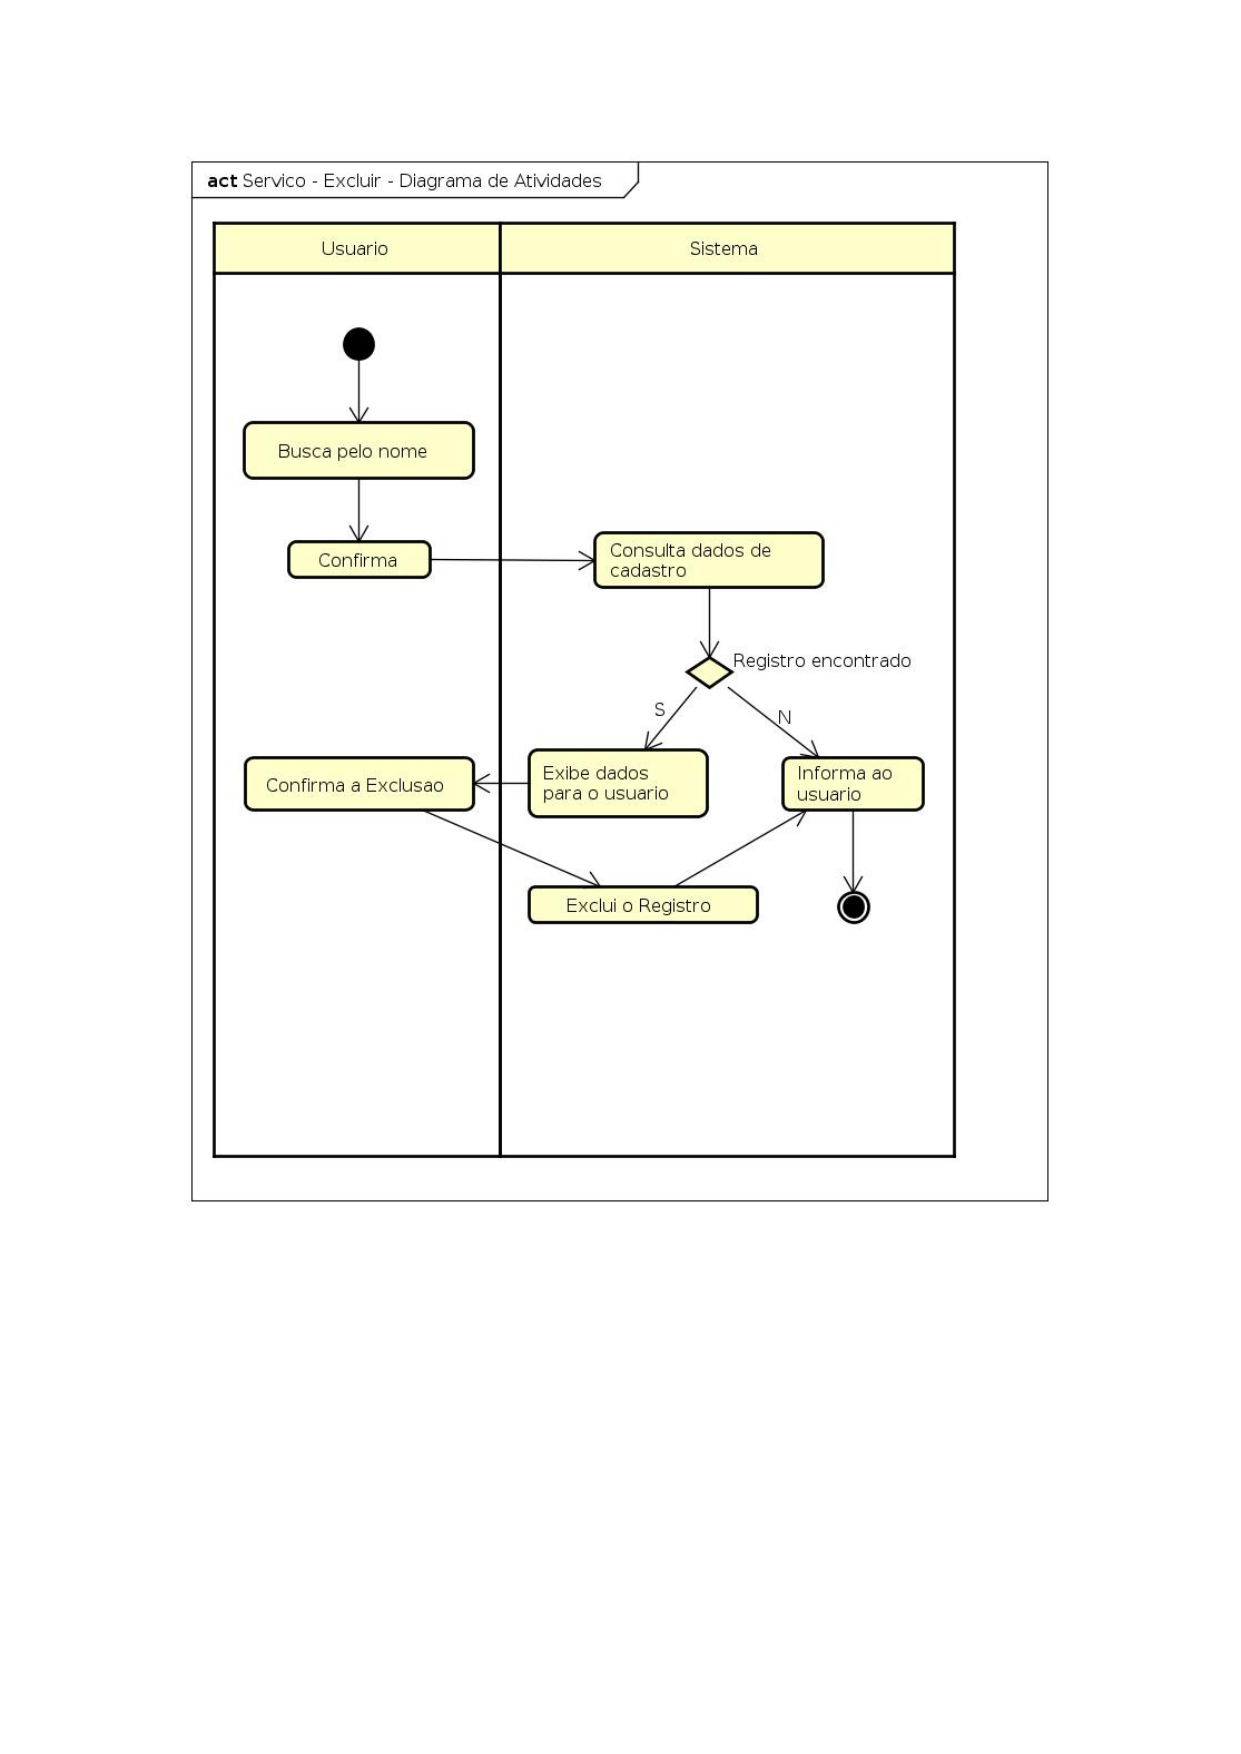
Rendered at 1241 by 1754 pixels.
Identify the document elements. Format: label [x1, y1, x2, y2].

picture [177, 147, 1063, 1216]
